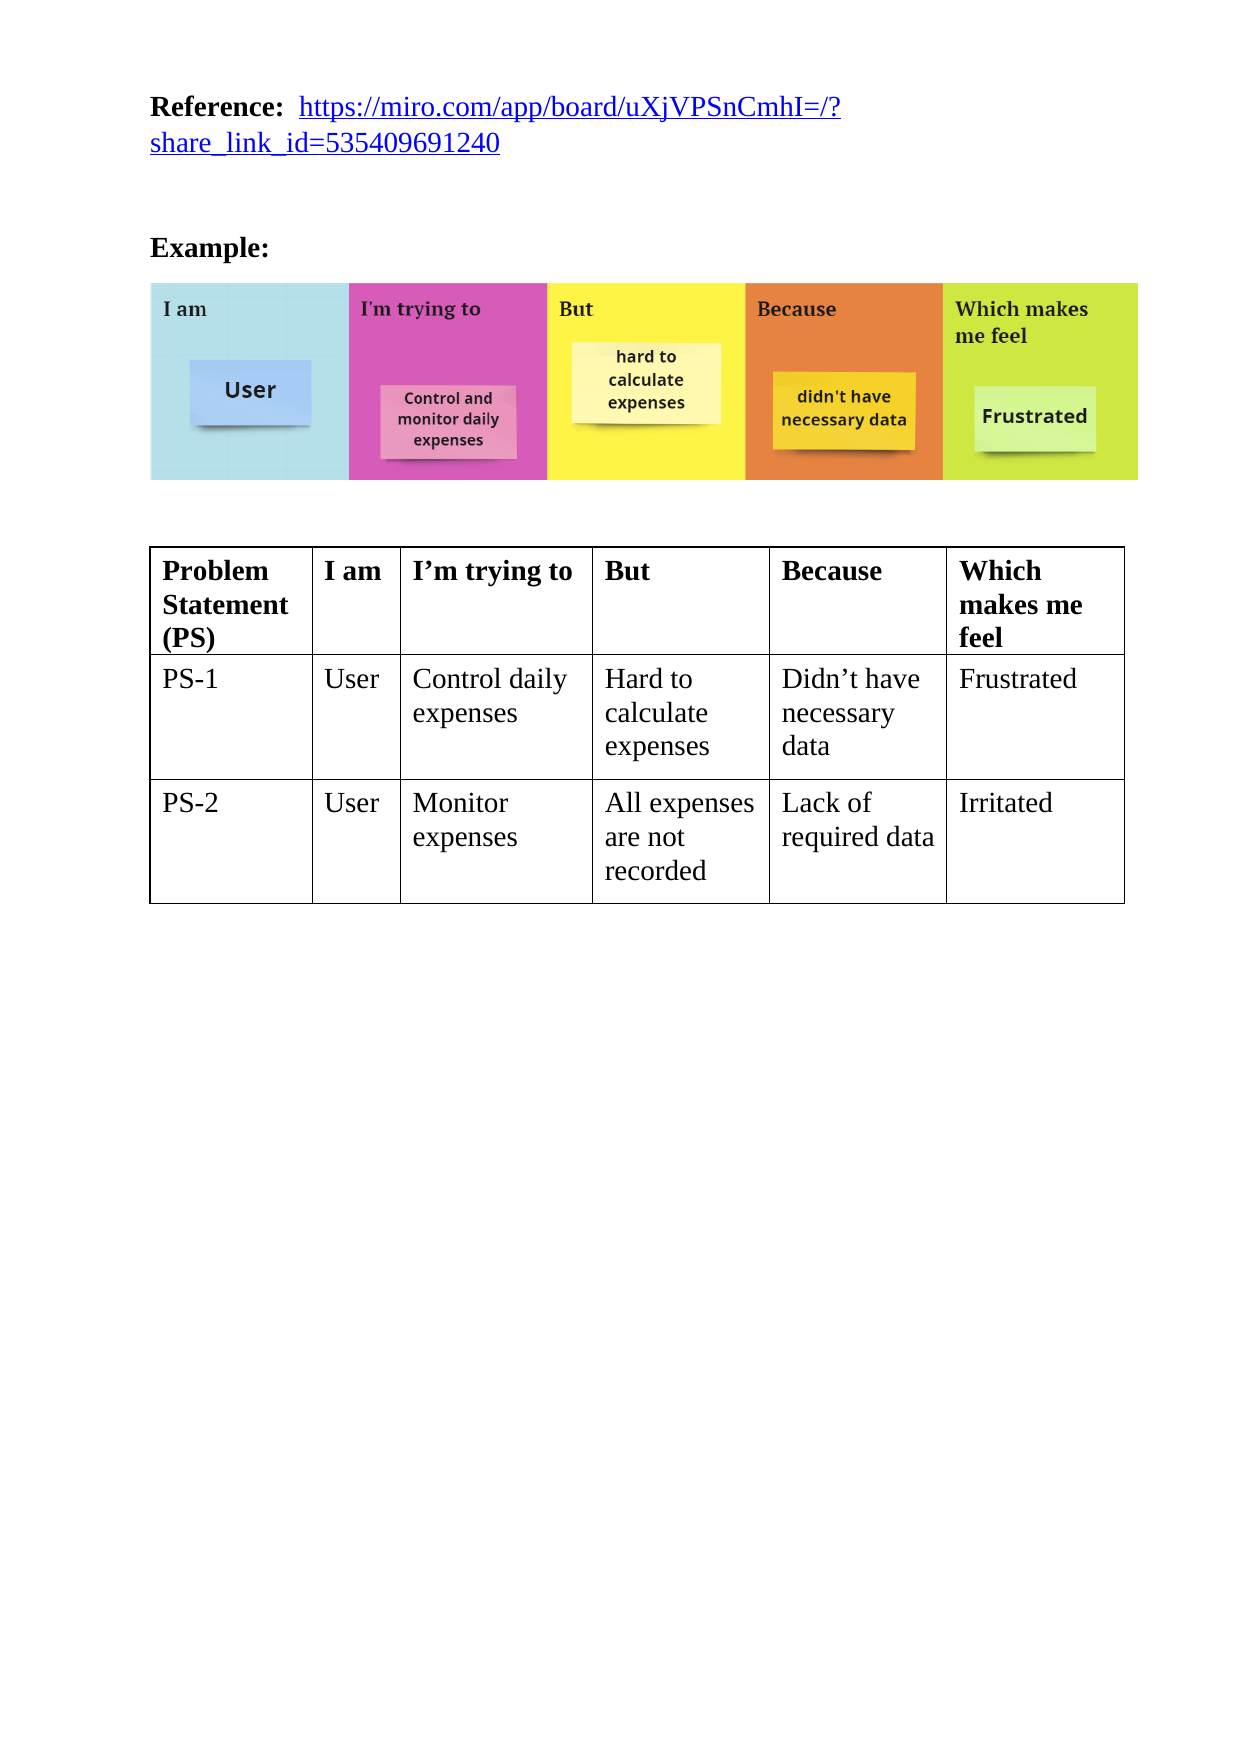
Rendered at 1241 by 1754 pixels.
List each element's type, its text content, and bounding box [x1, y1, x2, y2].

picture [150, 283, 1138, 480]
table_cell Lack of required data [770, 780, 946, 903]
table_header I am [313, 548, 400, 654]
table_header Problem Statement (PS) [151, 548, 312, 654]
table_header Because [770, 548, 946, 654]
table_cell PS-1 [151, 655, 312, 778]
table_cell Frustrated [947, 655, 1124, 778]
table_header I’m trying to [401, 548, 592, 654]
table_cell PS-2 [151, 780, 312, 903]
table_cell All expenses are not recorded [593, 780, 769, 903]
table_cell Monitor expenses [401, 780, 592, 903]
table_cell User [313, 780, 400, 903]
table_cell Irritated [947, 780, 1124, 903]
text Reference: https://miro.com/app/board/uXjVPSnCmhI=/?share_link_id=535409691240 [150, 89, 1090, 158]
text Example: [150, 230, 1090, 264]
table_header But [593, 548, 769, 654]
table_cell Control daily expenses [401, 655, 592, 778]
table_header Which makes me feel [947, 548, 1124, 654]
table_cell User [313, 655, 400, 778]
table_cell Hard to calculate expenses [593, 655, 769, 778]
table_cell Didn’t have necessary data [770, 655, 946, 778]
